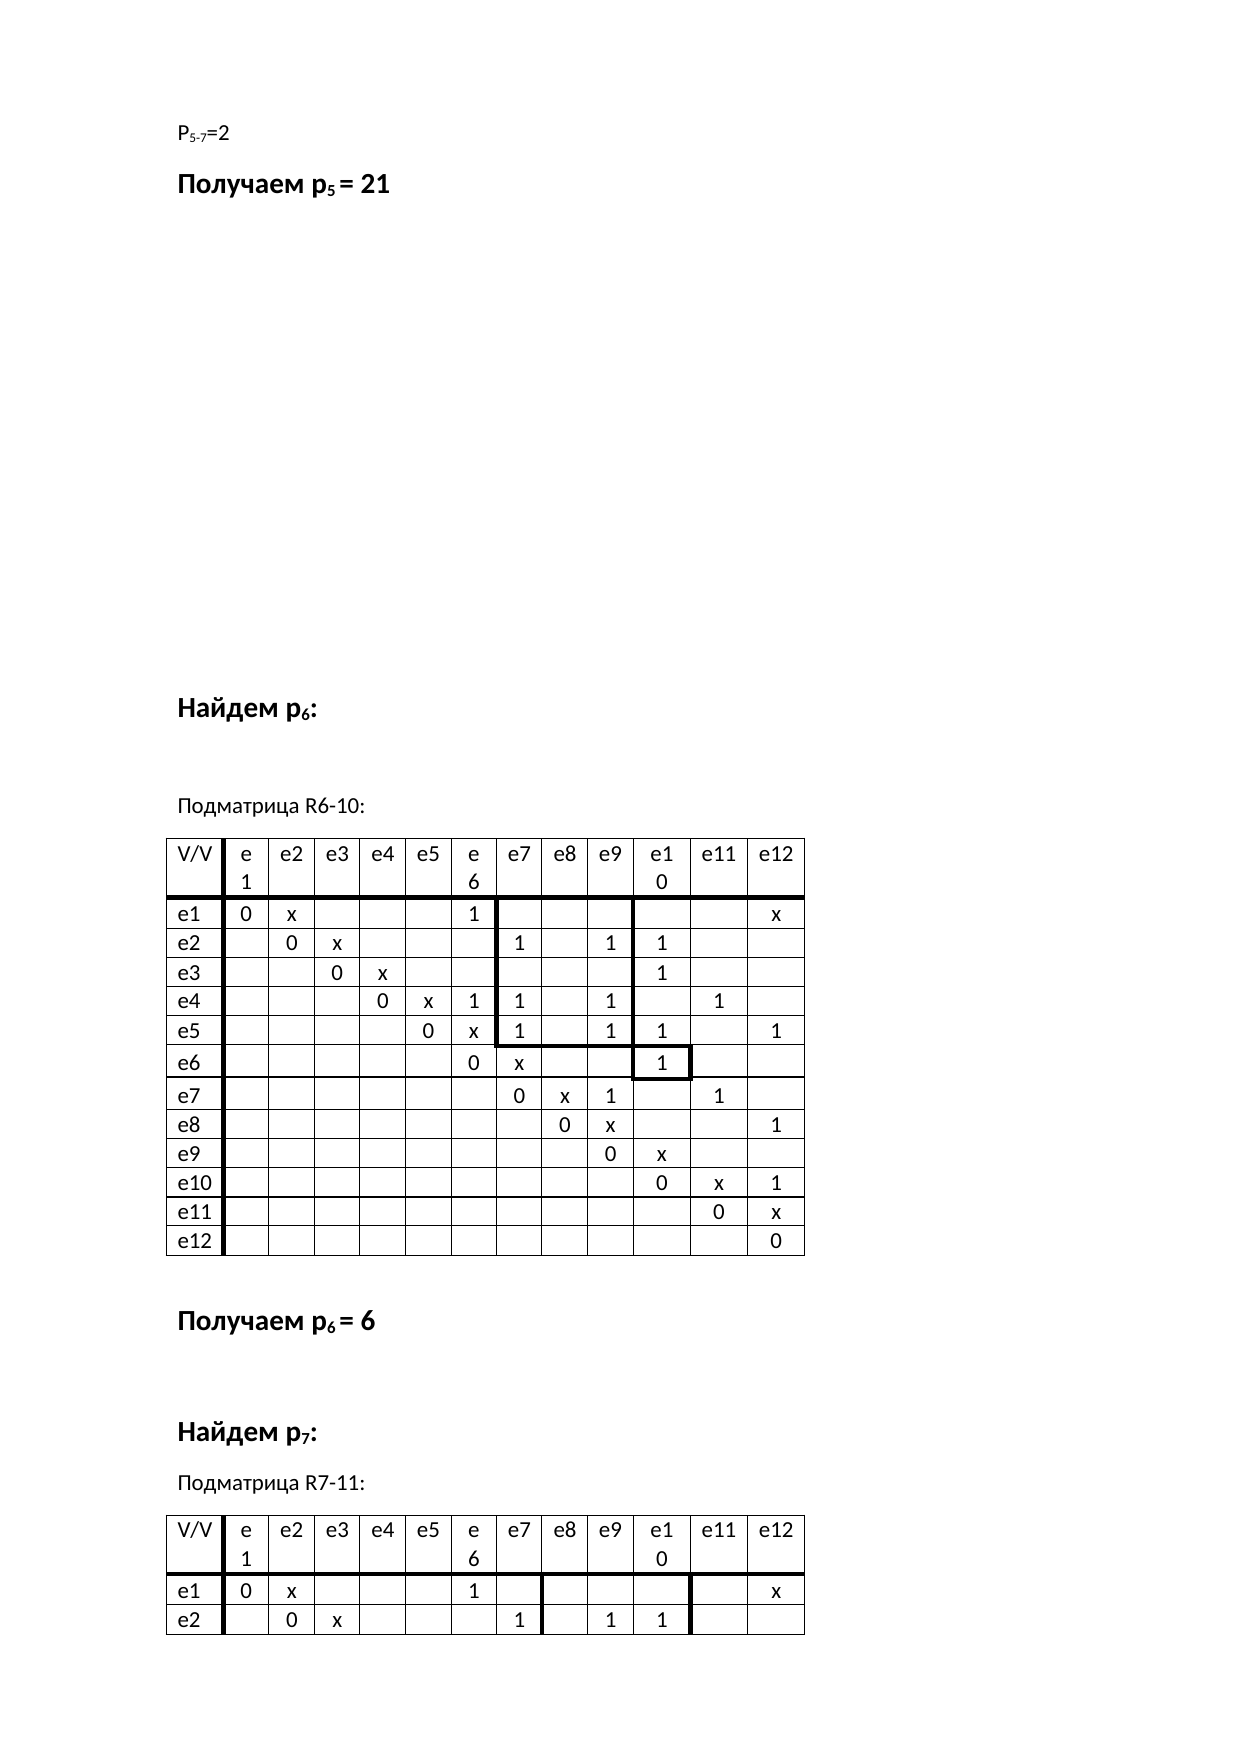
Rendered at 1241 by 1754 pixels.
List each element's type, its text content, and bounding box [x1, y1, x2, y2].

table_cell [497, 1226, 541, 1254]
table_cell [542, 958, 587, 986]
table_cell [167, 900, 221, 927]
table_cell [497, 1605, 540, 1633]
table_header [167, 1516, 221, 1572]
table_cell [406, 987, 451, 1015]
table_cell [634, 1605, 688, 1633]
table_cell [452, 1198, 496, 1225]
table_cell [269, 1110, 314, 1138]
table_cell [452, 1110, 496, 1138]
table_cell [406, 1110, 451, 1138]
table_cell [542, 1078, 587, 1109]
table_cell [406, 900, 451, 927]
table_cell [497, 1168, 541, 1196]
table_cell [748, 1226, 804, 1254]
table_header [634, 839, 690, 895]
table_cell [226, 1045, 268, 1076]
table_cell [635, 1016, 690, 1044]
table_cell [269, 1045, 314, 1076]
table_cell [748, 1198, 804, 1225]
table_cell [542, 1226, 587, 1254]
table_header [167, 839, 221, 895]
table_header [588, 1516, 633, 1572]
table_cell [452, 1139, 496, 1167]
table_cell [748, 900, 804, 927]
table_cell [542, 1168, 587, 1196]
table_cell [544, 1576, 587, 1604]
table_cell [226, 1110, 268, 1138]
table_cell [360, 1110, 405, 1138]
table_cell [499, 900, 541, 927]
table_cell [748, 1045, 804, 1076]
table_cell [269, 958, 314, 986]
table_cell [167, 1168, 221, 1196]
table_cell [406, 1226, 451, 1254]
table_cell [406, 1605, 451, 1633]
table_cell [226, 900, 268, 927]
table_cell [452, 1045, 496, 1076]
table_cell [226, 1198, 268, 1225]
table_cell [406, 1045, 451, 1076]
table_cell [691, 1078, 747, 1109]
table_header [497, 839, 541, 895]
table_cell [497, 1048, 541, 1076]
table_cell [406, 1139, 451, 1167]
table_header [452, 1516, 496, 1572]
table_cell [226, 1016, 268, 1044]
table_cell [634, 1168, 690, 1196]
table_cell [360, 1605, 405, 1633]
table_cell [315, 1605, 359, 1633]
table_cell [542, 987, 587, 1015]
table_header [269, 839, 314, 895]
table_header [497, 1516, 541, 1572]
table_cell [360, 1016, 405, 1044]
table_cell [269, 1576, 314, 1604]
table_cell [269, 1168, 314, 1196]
text Найдем p6: [177, 689, 1152, 724]
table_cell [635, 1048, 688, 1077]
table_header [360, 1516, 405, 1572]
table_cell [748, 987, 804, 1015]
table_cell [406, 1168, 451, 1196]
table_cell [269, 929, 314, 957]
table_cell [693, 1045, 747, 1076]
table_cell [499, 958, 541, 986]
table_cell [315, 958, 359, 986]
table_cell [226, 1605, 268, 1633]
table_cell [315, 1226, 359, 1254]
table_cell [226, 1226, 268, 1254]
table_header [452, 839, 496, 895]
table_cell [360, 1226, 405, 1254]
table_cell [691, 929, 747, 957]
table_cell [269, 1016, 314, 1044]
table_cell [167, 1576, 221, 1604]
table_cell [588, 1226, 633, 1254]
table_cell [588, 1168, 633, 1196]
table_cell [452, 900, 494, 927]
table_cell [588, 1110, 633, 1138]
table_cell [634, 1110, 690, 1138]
text P5-7=2 [177, 118, 1152, 146]
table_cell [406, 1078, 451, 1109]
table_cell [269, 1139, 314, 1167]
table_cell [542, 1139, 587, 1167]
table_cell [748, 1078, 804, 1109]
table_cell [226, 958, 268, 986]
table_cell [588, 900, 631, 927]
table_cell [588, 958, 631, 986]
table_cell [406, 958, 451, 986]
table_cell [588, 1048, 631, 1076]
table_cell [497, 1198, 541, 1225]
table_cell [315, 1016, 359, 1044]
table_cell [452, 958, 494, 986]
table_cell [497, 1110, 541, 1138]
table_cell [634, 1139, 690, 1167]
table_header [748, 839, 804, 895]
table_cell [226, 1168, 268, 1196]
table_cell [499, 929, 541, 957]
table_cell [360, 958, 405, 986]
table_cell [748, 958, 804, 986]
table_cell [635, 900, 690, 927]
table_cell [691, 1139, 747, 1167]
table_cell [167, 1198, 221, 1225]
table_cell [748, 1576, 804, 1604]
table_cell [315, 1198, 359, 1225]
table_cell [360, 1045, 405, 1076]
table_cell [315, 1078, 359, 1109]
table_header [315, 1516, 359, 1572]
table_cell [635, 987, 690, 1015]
text Получаем p6 = 6 [177, 1302, 1152, 1338]
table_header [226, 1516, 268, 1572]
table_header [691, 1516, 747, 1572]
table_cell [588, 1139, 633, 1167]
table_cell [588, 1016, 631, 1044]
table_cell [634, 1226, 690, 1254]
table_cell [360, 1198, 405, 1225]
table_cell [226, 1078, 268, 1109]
text Подматрица R7-11: [177, 1468, 1152, 1496]
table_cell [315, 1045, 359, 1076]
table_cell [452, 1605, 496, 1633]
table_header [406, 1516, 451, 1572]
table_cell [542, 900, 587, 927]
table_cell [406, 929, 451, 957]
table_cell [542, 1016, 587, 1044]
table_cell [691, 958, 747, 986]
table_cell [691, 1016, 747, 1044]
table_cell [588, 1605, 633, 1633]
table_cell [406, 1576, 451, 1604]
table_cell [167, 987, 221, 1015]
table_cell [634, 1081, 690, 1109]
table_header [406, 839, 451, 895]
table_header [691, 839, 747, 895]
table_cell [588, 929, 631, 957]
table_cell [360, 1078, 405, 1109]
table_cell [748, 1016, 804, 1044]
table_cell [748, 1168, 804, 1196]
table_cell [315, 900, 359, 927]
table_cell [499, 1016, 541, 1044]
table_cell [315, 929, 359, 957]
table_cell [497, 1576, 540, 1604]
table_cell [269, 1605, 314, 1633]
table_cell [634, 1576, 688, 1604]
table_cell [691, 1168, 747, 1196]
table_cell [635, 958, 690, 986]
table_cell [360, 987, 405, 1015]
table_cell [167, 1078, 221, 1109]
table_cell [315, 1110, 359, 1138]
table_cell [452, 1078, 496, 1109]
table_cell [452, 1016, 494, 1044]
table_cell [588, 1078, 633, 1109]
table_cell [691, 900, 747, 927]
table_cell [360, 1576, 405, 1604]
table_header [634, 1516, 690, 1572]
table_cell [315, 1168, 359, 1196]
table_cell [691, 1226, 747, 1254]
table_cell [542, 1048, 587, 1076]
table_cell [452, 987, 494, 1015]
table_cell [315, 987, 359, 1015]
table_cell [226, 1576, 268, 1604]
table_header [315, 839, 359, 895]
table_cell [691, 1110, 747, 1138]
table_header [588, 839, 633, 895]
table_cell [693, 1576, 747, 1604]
text Подматрица R6-10: [177, 791, 1152, 819]
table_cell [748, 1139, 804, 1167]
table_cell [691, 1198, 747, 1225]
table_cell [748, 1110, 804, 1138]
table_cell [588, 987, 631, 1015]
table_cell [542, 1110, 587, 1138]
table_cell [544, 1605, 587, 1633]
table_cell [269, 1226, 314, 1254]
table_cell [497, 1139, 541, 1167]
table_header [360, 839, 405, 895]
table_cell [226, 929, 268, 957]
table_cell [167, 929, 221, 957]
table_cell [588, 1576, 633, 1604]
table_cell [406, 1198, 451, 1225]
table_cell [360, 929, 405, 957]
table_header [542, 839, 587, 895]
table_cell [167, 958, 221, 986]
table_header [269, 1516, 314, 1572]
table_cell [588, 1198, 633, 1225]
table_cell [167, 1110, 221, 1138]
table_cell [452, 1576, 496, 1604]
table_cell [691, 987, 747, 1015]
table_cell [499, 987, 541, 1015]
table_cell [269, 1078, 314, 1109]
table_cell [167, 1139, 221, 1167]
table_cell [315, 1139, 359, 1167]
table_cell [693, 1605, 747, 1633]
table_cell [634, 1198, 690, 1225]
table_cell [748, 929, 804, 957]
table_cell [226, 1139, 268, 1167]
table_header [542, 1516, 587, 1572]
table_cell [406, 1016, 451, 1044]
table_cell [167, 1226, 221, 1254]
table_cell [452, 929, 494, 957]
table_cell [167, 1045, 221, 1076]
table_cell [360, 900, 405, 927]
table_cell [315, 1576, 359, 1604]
text Найдем p7: [177, 1413, 1152, 1448]
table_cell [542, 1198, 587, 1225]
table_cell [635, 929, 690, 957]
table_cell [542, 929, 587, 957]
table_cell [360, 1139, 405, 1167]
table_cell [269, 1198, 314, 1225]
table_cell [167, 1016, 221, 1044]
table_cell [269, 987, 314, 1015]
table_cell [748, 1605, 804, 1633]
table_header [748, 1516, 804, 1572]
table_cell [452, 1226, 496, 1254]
text Получаем p5 = 21 [177, 165, 1152, 201]
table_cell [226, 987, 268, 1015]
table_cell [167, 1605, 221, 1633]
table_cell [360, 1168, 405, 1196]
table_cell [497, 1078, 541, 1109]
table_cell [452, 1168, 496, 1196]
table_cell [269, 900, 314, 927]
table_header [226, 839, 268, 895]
